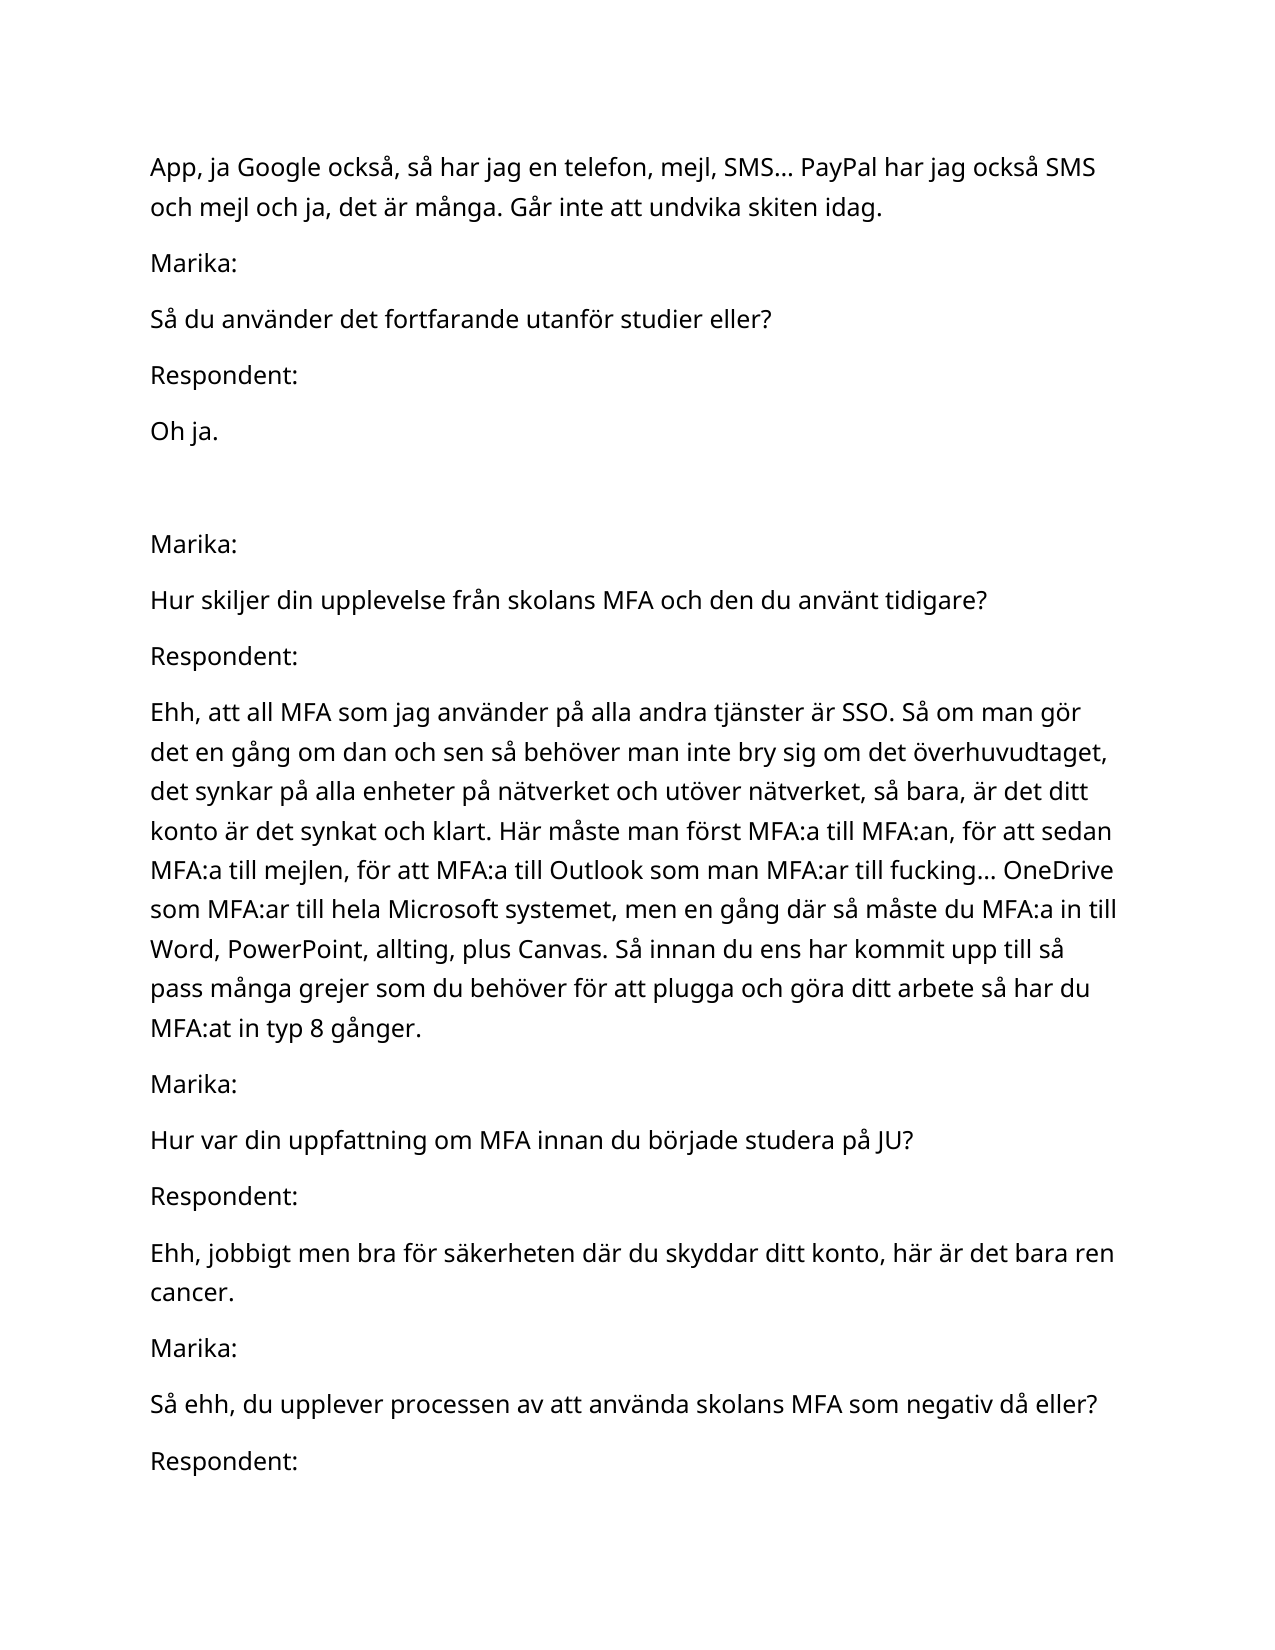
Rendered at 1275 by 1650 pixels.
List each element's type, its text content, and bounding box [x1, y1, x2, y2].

text Respondent: [150, 1179, 1125, 1213]
text Så du använder det fortfarande utanför studier eller? [150, 302, 1125, 336]
text App, ja Google också, så har jag en telefon, mejl, SMS… PayPal har jag också SMS och mejl och ja, det är många. Går inte att undvika skiten idag. [150, 150, 1125, 223]
text Hur var din uppfattning om MFA innan du började studera på JU? [150, 1123, 1125, 1157]
text Marika: [150, 1067, 1125, 1101]
text Marika: [150, 526, 1125, 560]
text Marika: [150, 1331, 1125, 1365]
text Ehh, jobbigt men bra för säkerheten där du skyddar ditt konto, här är det bara ren cancer. [150, 1235, 1125, 1309]
text Så ehh, du upplever processen av att använda skolans MFA som negativ då eller? [150, 1387, 1125, 1421]
text Ehh, att all MFA som jag använder på alla andra tjänster är SSO. Så om man gör det en gång om dan och sen så behöver man inte bry sig om det överhuvudtaget, det synkar på alla enheter på nätverket och utöver nätverket, så bara, är det ditt konto är det synkat och klart. Här måste man först MFA:a till MFA:an, för att sedan MFA:a till mejlen, för att MFA:a till Outlook som man MFA:ar till fucking… OneDrive som MFA:ar till hela Microsoft systemet, men en gång där så måste du MFA:a in till Word, PowerPoint, allting, plus Canvas. Så innan du ens har kommit upp till så pass många grejer som du behöver för att plugga och göra ditt arbete så har du MFA:at in typ 8 gånger. [150, 695, 1125, 1045]
text Respondent: [150, 358, 1125, 392]
text Respondent: [150, 639, 1125, 673]
text Hur skiljer din upplevelse från skolans MFA och den du använt tidigare? [150, 582, 1125, 617]
text Respondent: [150, 1443, 1125, 1477]
text Marika: [150, 246, 1125, 280]
text Oh ja. [150, 414, 1125, 448]
